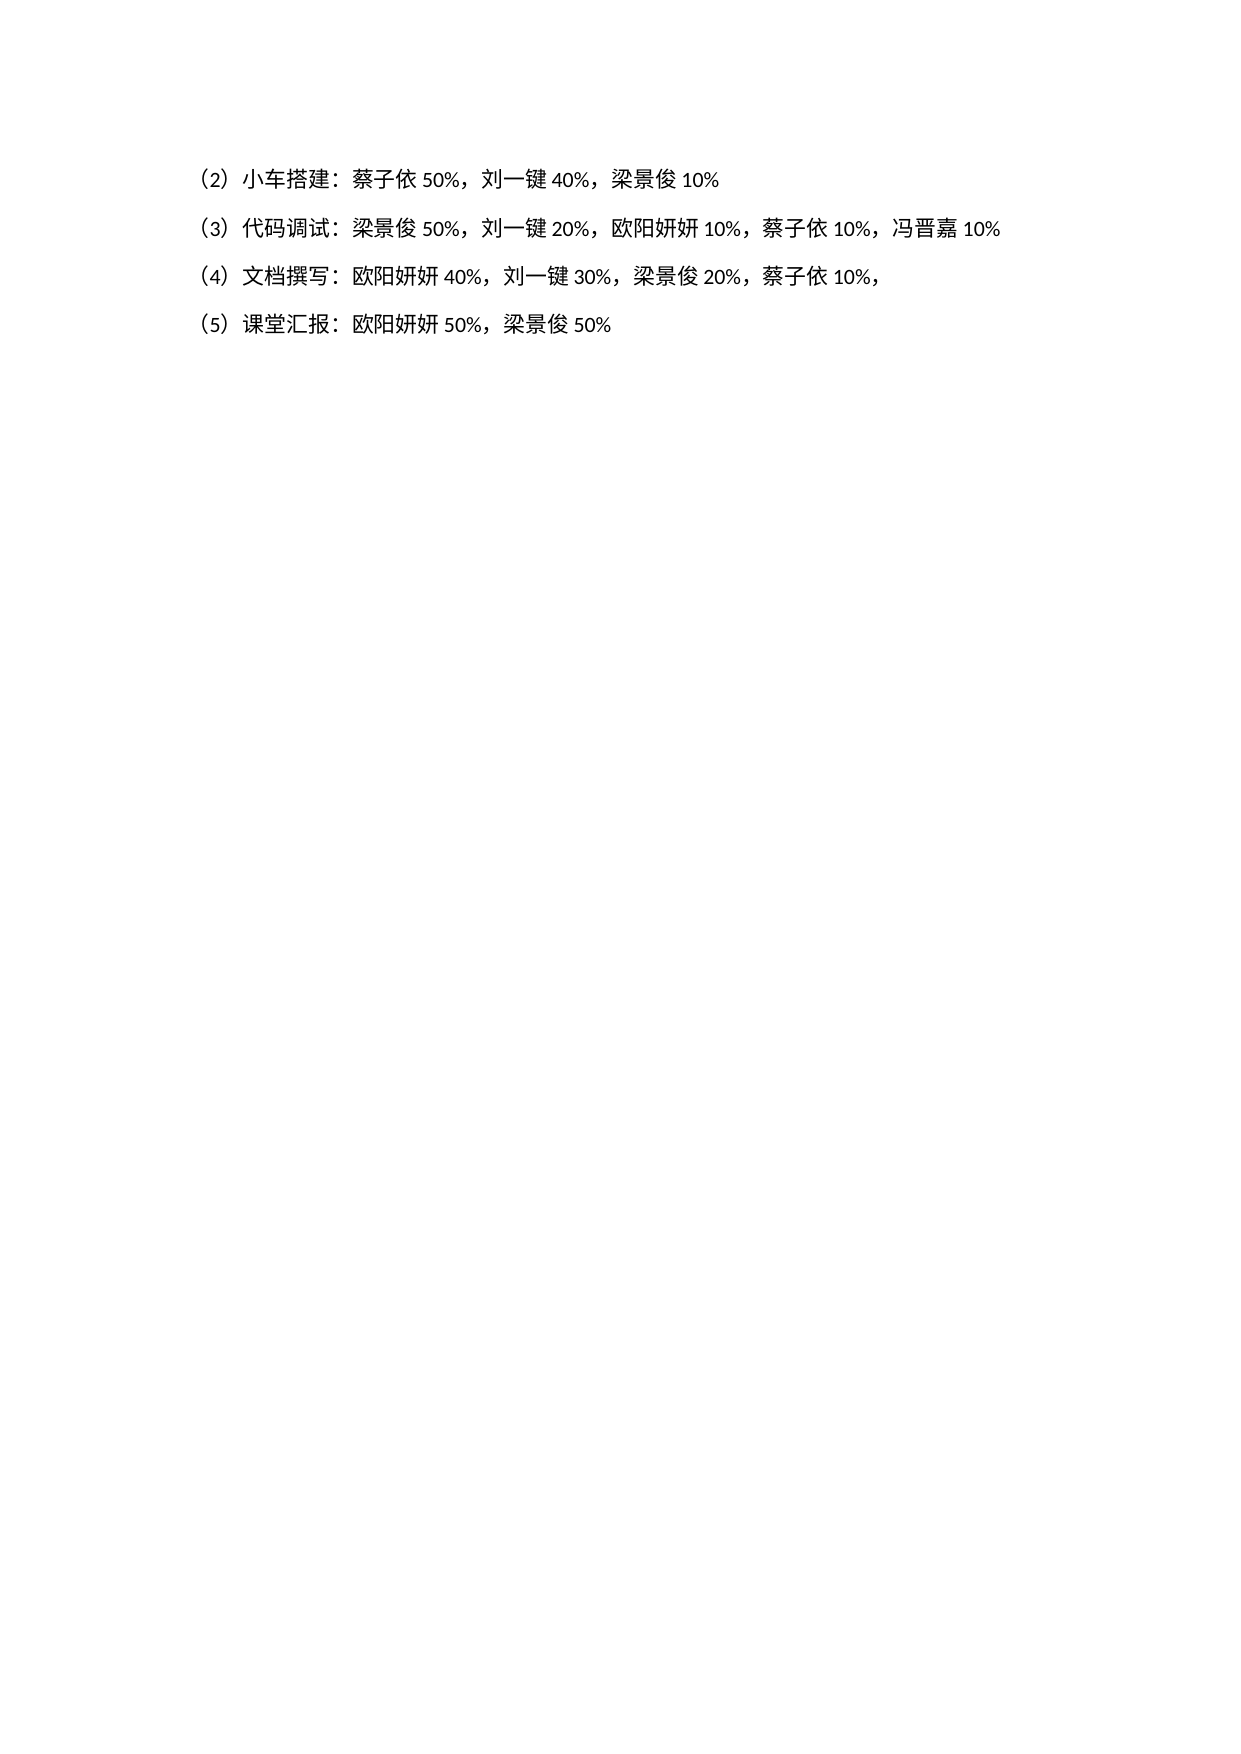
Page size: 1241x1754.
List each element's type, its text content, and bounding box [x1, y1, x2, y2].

list 小车搭建：蔡子依50%，刘一键40%，梁景俊10% [187, 162, 1053, 194]
list 文档撰写：欧阳妍妍40%，刘一键30%，梁景俊20%，蔡子依10%， [187, 259, 1053, 291]
list 课堂汇报：欧阳妍妍50%，梁景俊50% [187, 307, 1053, 339]
list 代码调试：梁景俊50%，刘一键20%，欧阳妍妍10%，蔡子依10%，冯晋嘉10% [187, 210, 1053, 243]
